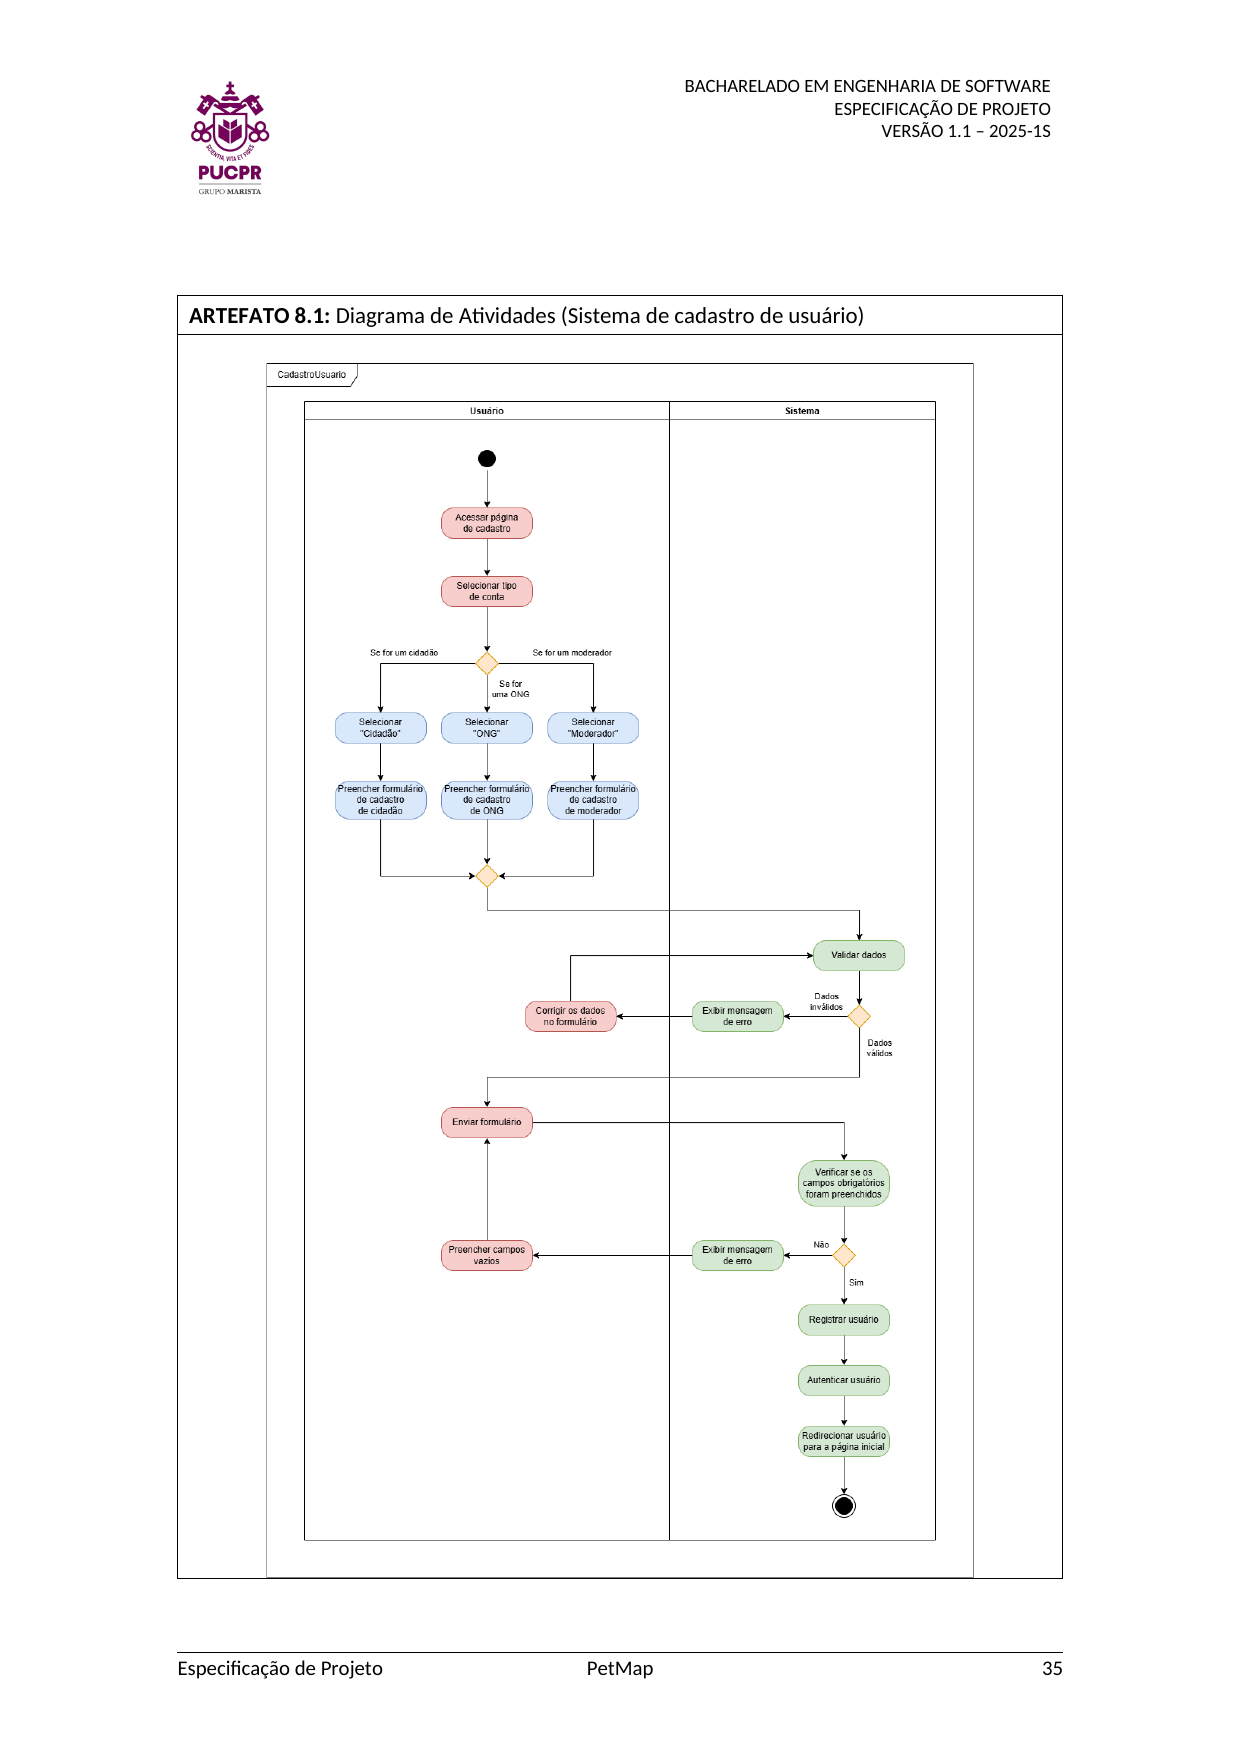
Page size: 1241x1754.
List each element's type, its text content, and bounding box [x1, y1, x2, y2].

table_cell [178, 335, 1062, 1578]
picture [188, 73, 271, 202]
picture [266, 363, 974, 1578]
table_header ARTEFATO 8.1: Diagrama de Atividades (Sistema de cadastro de usuário) [178, 296, 1062, 334]
